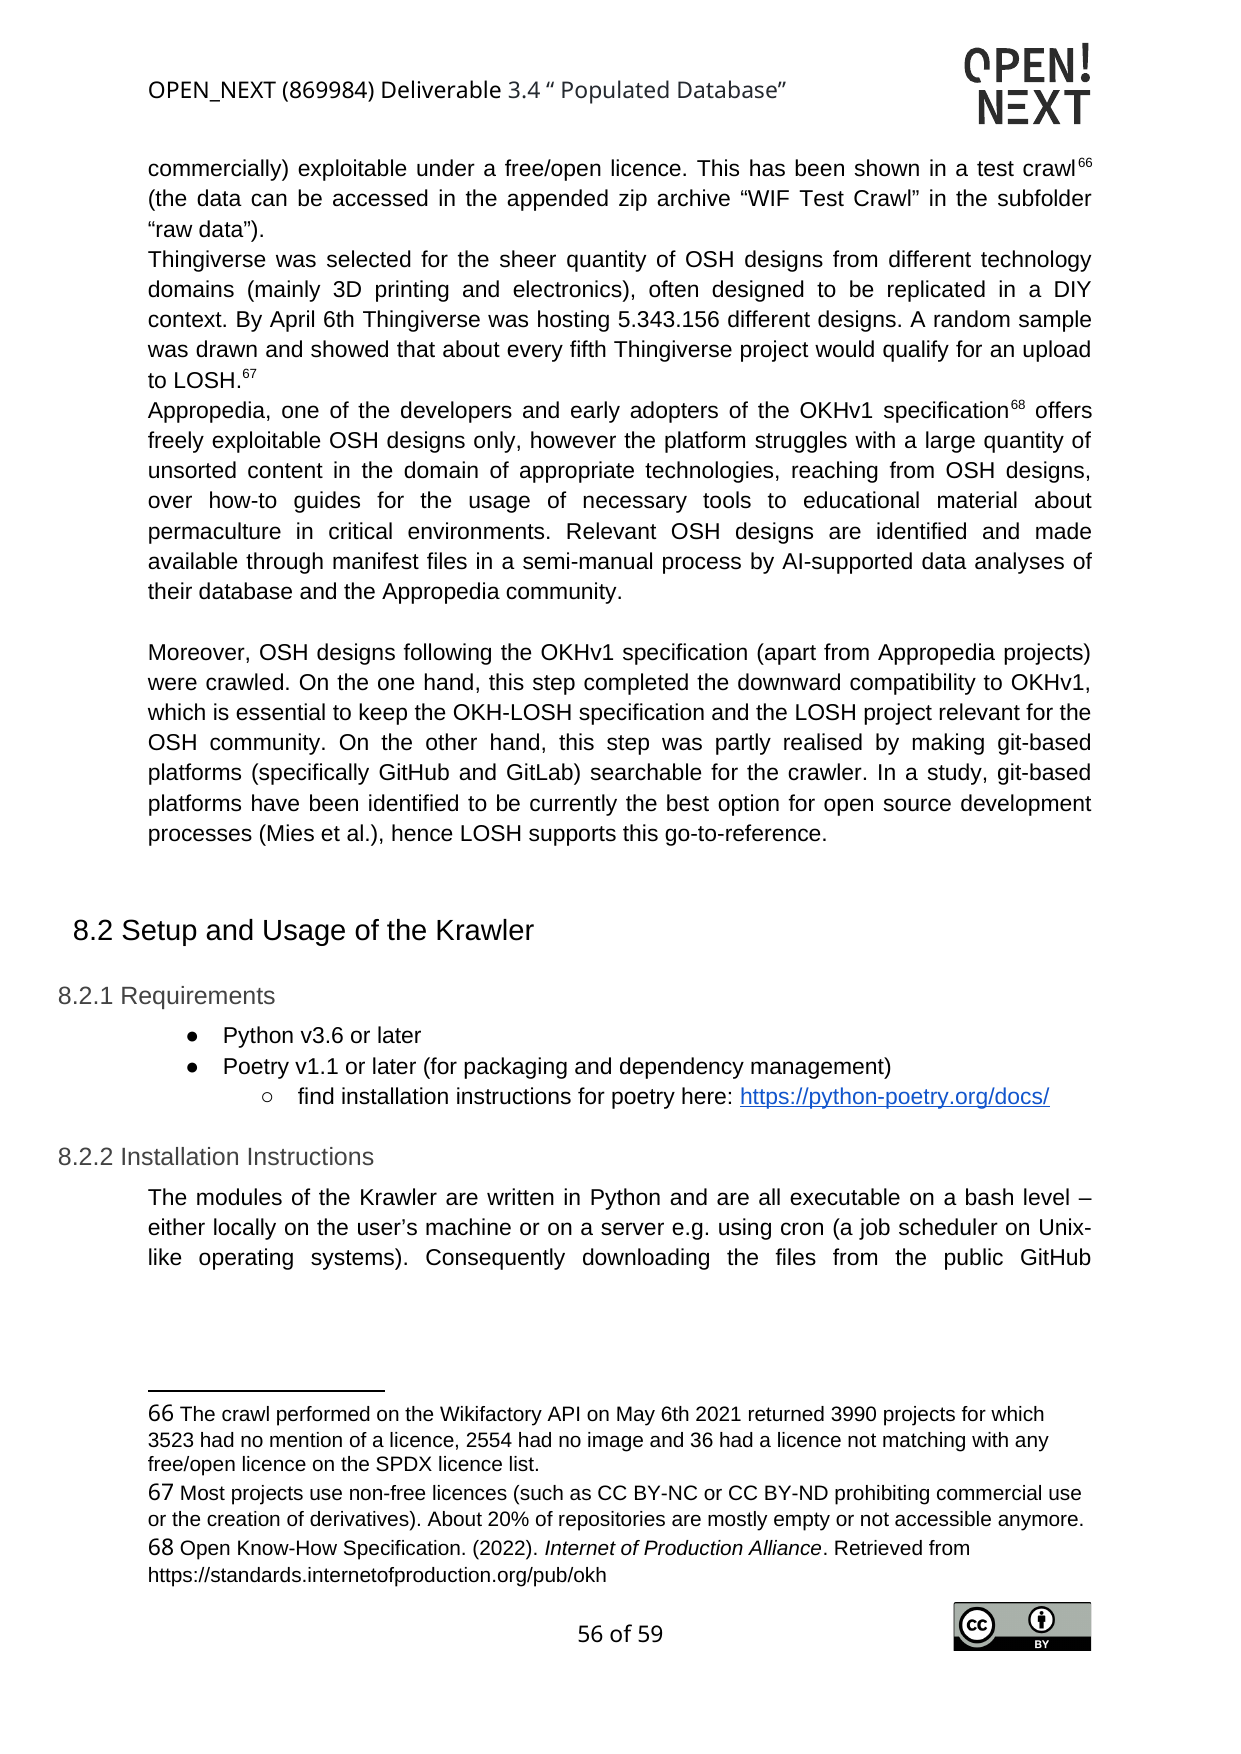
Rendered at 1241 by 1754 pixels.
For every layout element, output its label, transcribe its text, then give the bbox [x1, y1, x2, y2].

list Poetry v1.1 or later (for packaging and dependency management) [185, 1053, 1092, 1079]
subtitle 8.2.1 Requirements [58, 981, 1092, 1010]
list Python v3.6 or later [185, 1022, 1092, 1049]
list find installation instructions for poetry here: https://python-poetry.org/docs/ [260, 1083, 1092, 1109]
text Appropedia, one of the developers and early adopters of the OKHv1 specification offers freely exploitable OSH designs only, however the platform struggles with a large quantity of unsorted content in the domain of appropriate technologies, reaching from OSH designs, over how-to guides for the usage of necessary tools to educational material about permaculture in critical environments. Relevant OSH designs are identified and made available through manifest files in a semi-manual process by AI-supported data analyses of their database and the Appropedia community. [148, 397, 1092, 604]
text Thingiverse was selected for the sheer quantity of OSH designs from different technology domains (mainly 3D printing and electronics), often designed to be replicated in a DIY context. By April 6th Thingiverse was hosting 5.343.156 different designs. A random sample was drawn and showed that about every fifth Thingiverse project would qualify for an upload to LOSH. [148, 246, 1092, 393]
text Moreover, OSH designs following the OKHv1 specification (apart from Appropedia projects) were crawled. On the one hand, this step completed the downward compatibility to OKHv1, which is essential to keep the OKH-LOSH specification and the LOSH project relevant for the OSH community. On the other hand, this step was partly realised by making git-based platforms (specifically GitHub and GitLab) searchable for the crawler. In a study, git-based platforms have been identified to be currently the best option for open source development processes (Mies et al.), hence LOSH supports this go-to-reference. [148, 638, 1092, 846]
subtitle 8.2.2 Installation Instructions [58, 1142, 1092, 1171]
subtitle 8.2 Setup and Usage of the Krawler [73, 913, 1092, 947]
picture [953, 1602, 1092, 1651]
